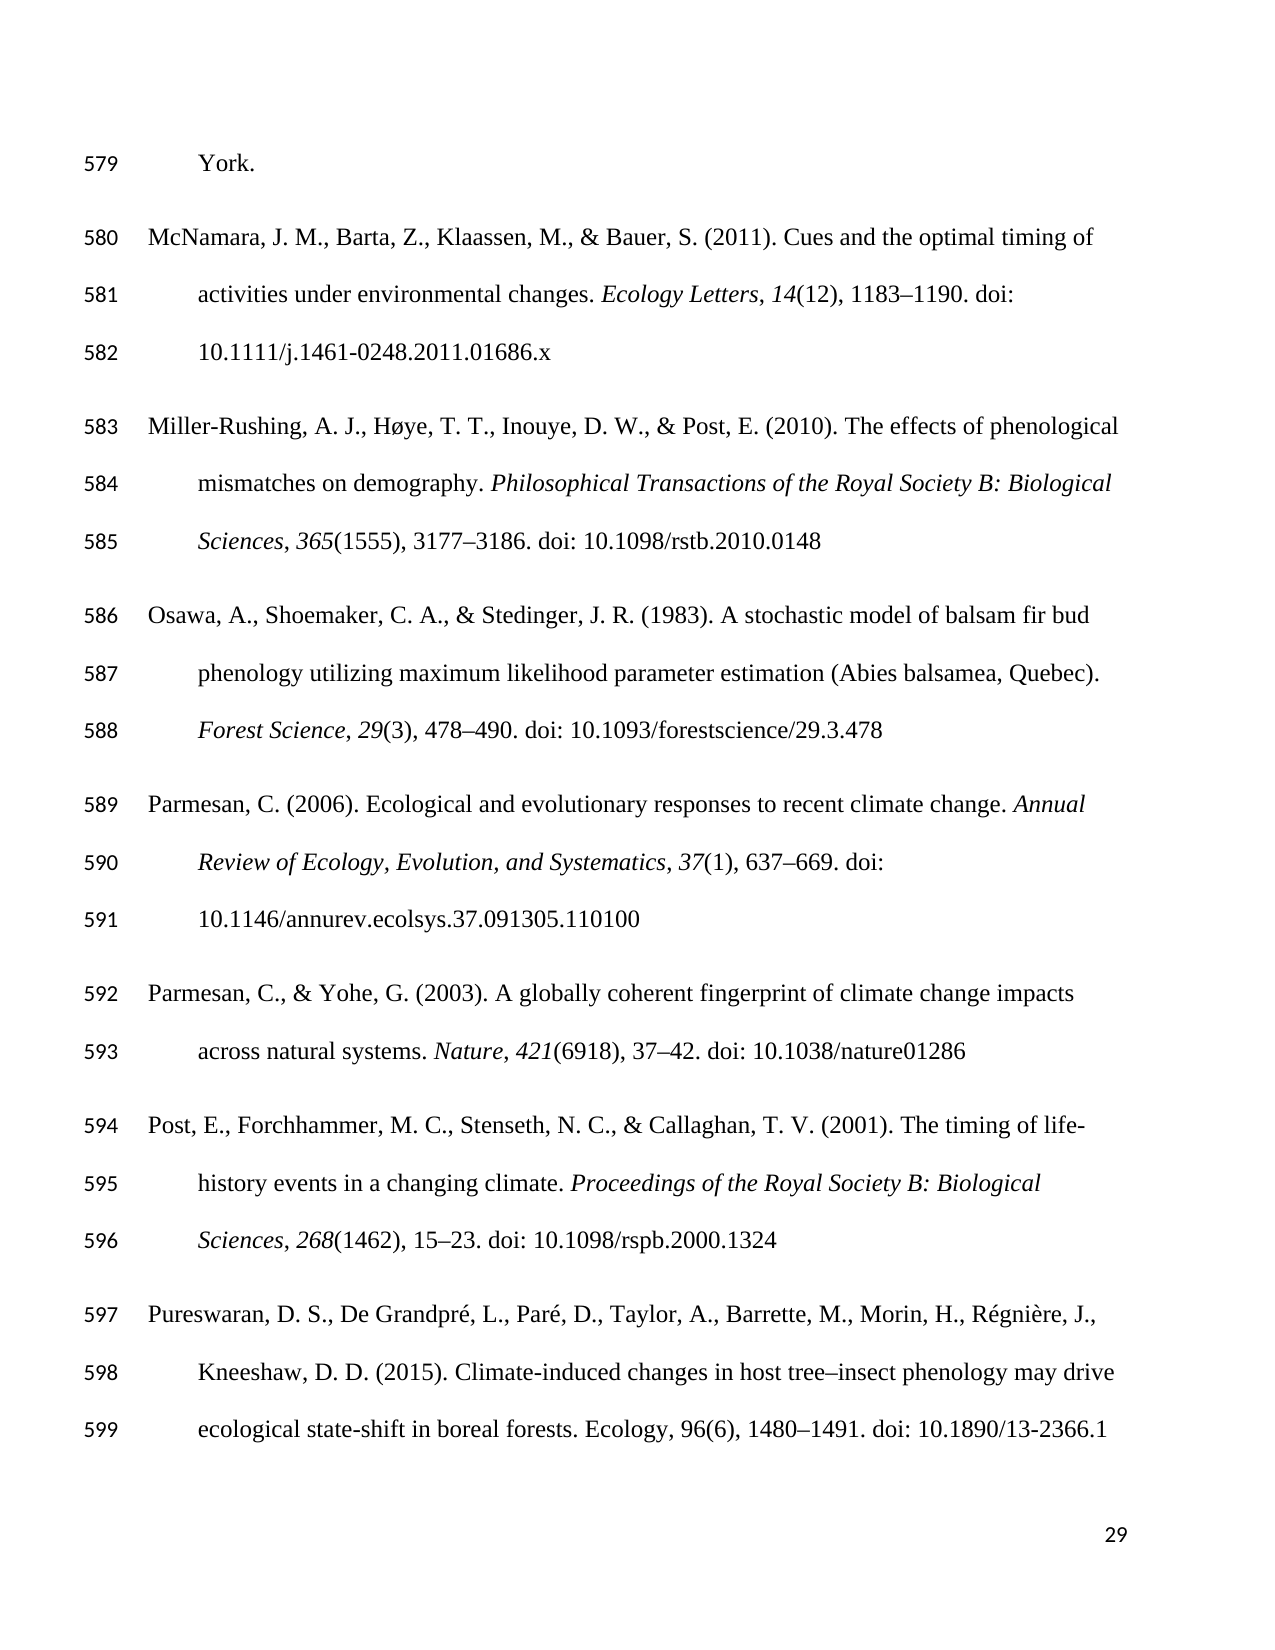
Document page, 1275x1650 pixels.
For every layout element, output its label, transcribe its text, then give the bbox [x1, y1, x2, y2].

text Osawa, A., Shoemaker, C. A., & Stedinger, J. R. (1983). A stochastic model of balsam fir bud phenology utilizing maximum likelihood parameter estimation (Abies balsamea, Quebec). Forest Science, 29(3), 478–490. doi: 10.1093/forestscience/29.3.478 [148, 600, 1127, 744]
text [148, 148, 1127, 176]
text Parmesan, C. (2006). Ecological and evolutionary responses to recent climate change. Annual Review of Ecology, Evolution, and Systematics, 37(1), 637–669. doi: 10.1146/annurev.ecolsys.37.091305.110100 [148, 789, 1127, 933]
text Parmesan, C., & Yohe, G. (2003). A globally coherent fingerprint of climate change impacts across natural systems. Nature, 421(6918), 37–42. doi: 10.1038/nature01286 [148, 978, 1127, 1065]
text Miller-Rushing, A. J., Høye, T. T., Inouye, D. W., & Post, E. (2010). The effects of phenological mismatches on demography. Philosophical Transactions of the Royal Society B: Biological Sciences, 365(1555), 3177–3186. doi: 10.1098/rstb.2010.0148 [148, 411, 1127, 555]
text Post, E., Forchhammer, M. C., Stenseth, N. C., & Callaghan, T. V. (2001). The timing of life-history events in a changing climate. Proceedings of the Royal Society B: Biological Sciences, 268(1462), 15–23. doi: 10.1098/rspb.2000.1324 [148, 1110, 1127, 1254]
text Pureswaran, D. S., De Grandpré, L., Paré, D., Taylor, A., Barrette, M., Morin, H., Régnière, J., Kneeshaw, D. D. (2015). Climate-induced changes in host tree–insect phenology may drive ecological state-shift in boreal forests. Ecology, 96(6), 1480–1491. doi: 10.1890/13-2366.1 [148, 1299, 1127, 1443]
text McNamara, J. M., Barta, Z., Klaassen, M., & Bauer, S. (2011). Cues and the optimal timing of activities under environmental changes. Ecology Letters, 14(12), 1183–1190. doi: 10.1111/j.1461-0248.2011.01686.x [148, 222, 1127, 366]
